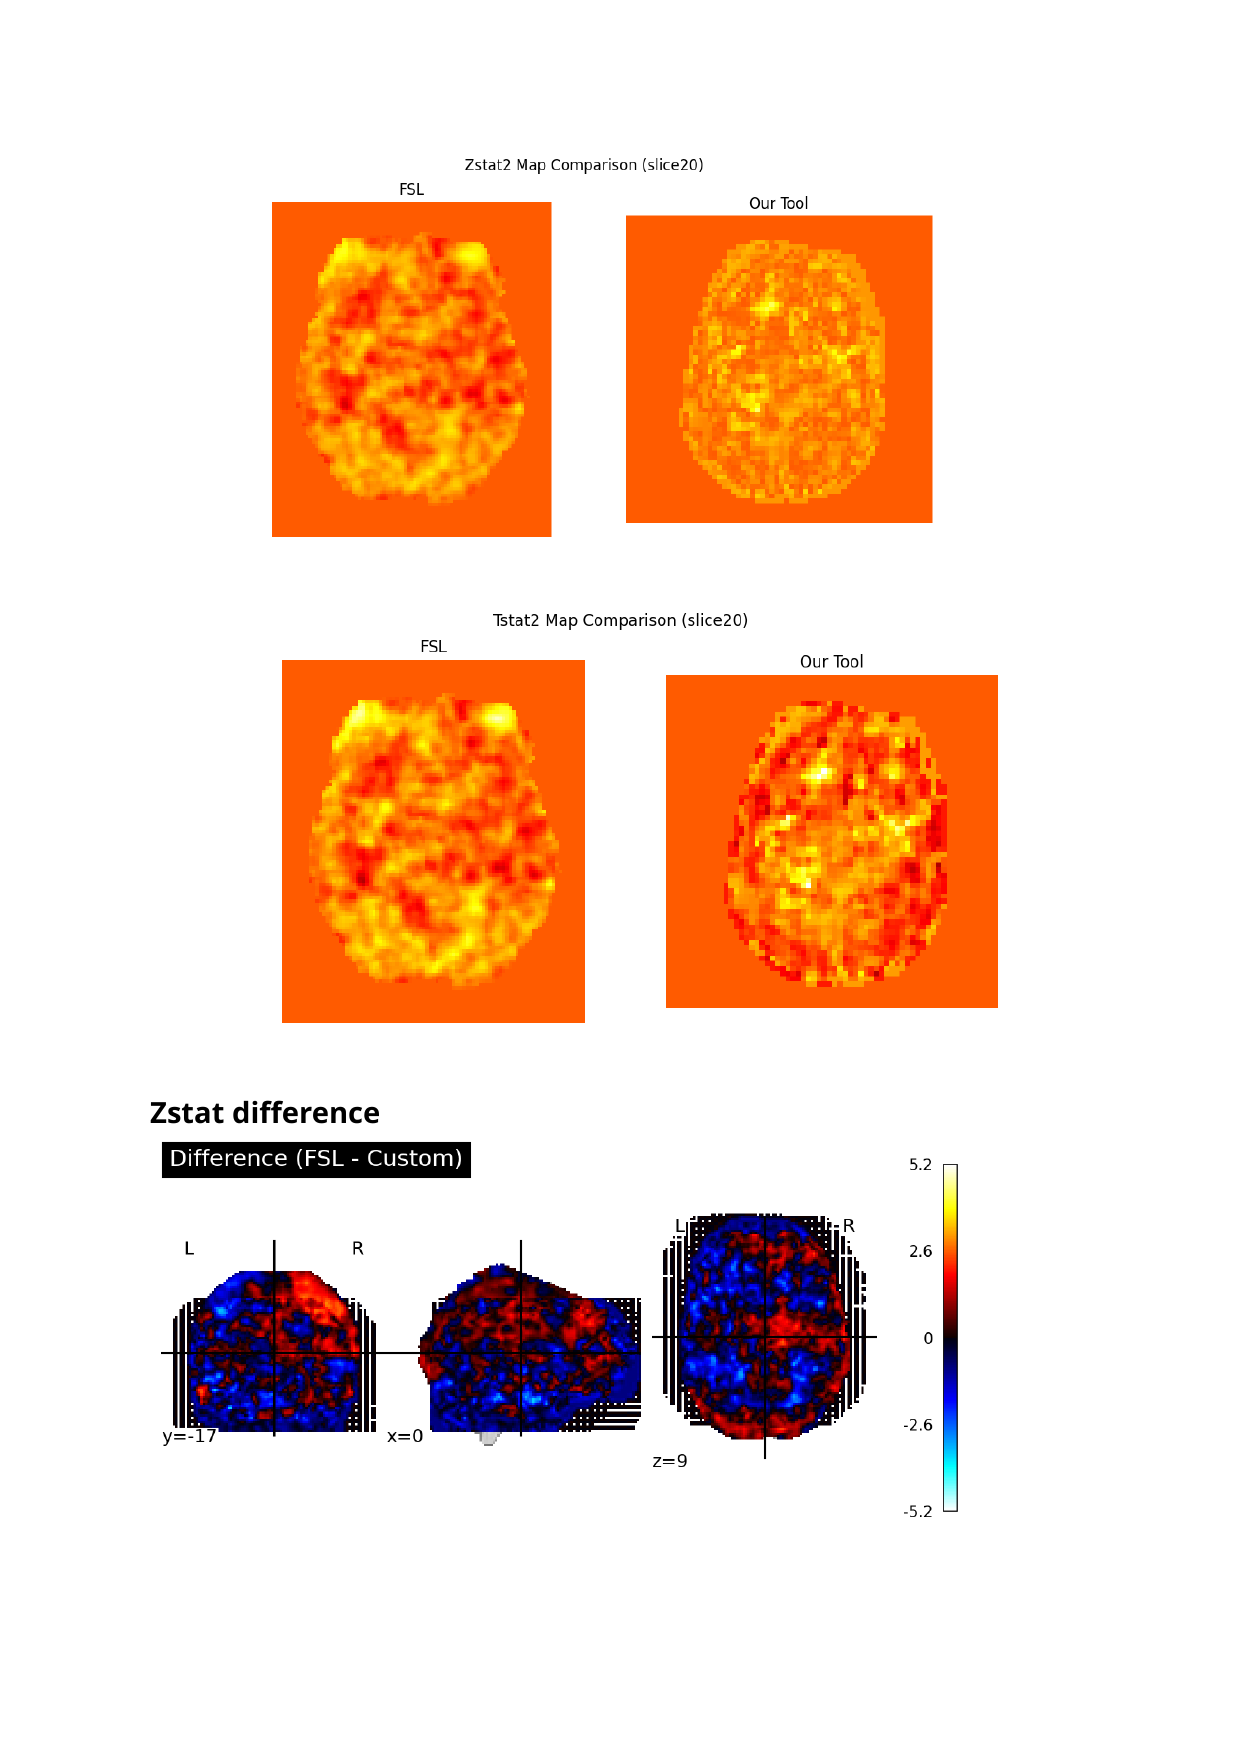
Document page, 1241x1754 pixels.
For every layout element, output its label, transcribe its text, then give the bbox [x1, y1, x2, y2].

picture [150, 603, 1091, 1074]
picture [150, 1134, 973, 1541]
picture [150, 150, 1018, 584]
